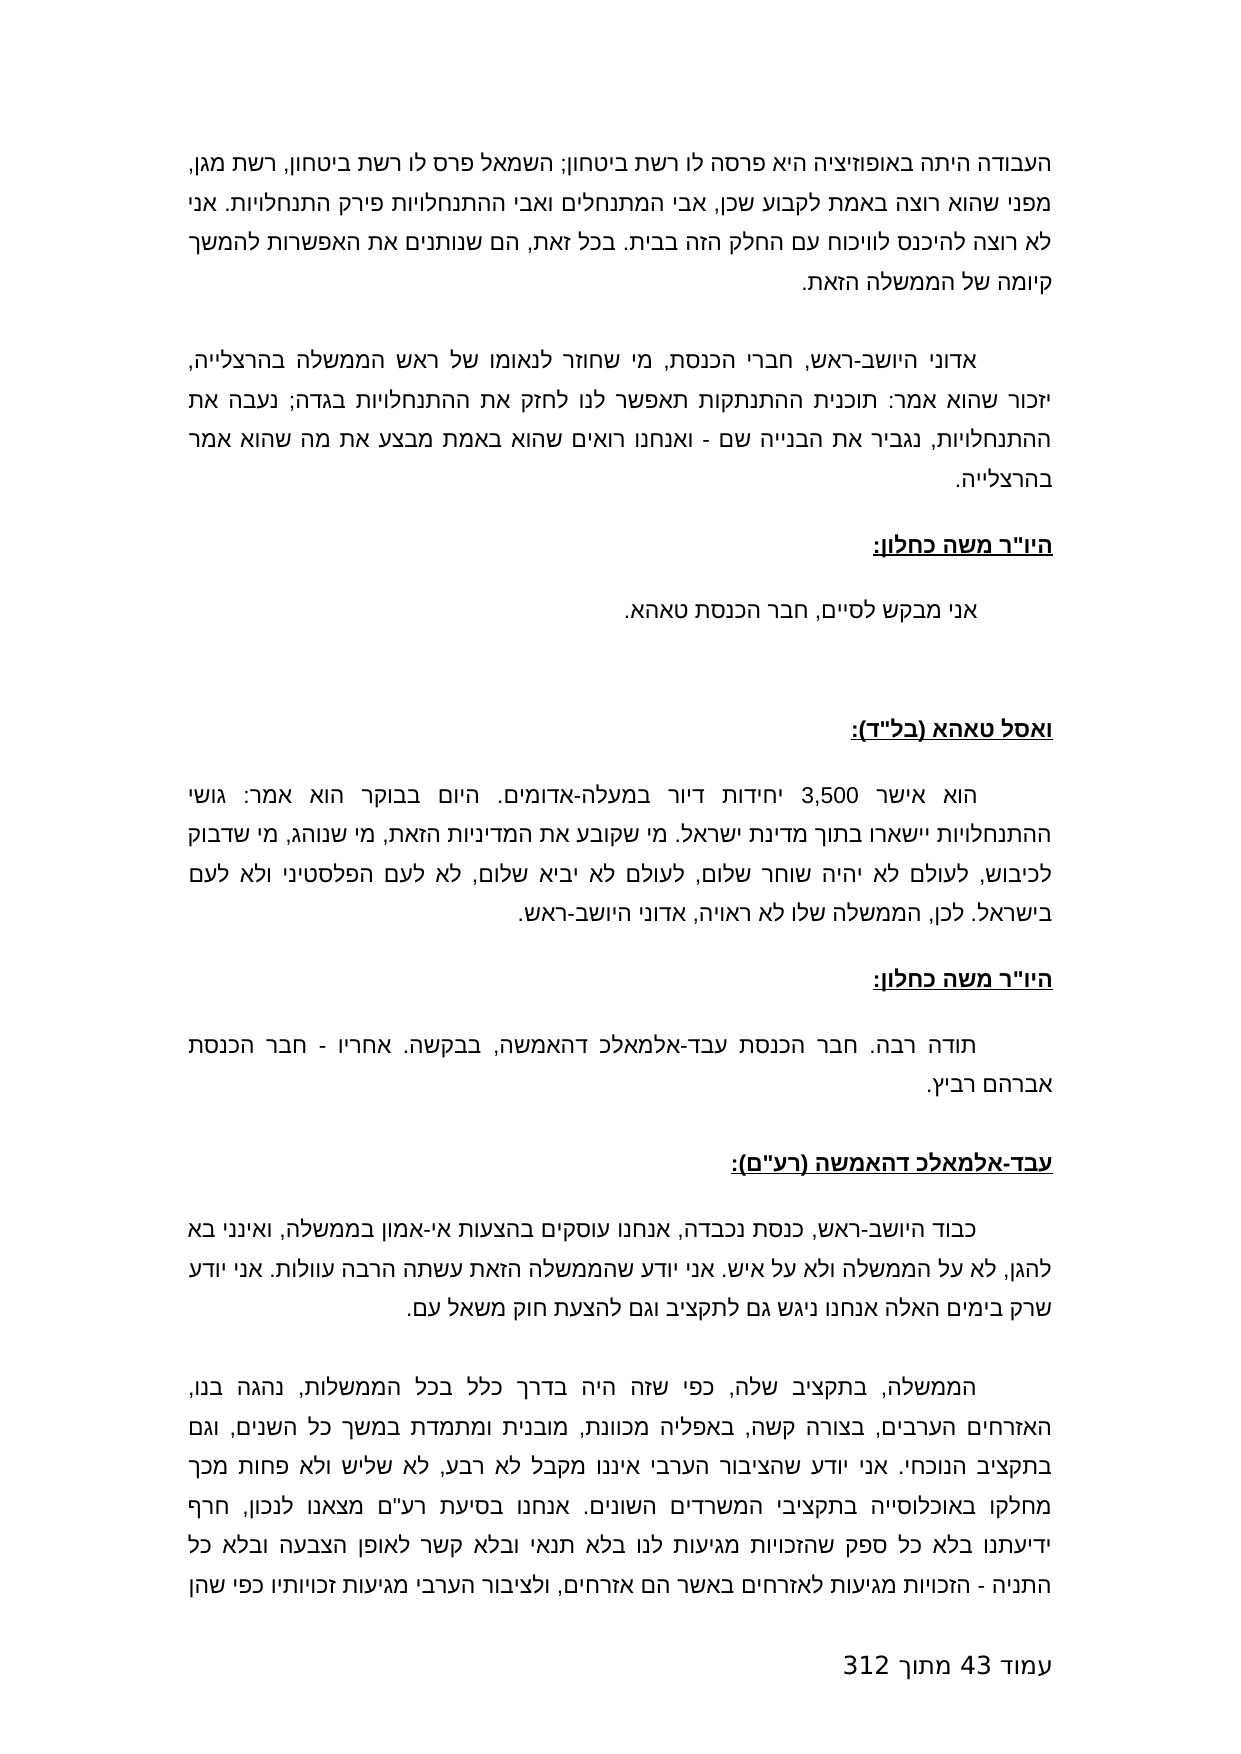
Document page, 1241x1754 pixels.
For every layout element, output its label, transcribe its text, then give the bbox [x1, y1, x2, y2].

text ואסל טאהא (בל"ד): [187, 716, 1053, 742]
text היו"ר משה כחלון: [187, 940, 1053, 992]
text תודה רבה. חבר הכנסת עבד-אלמאלכ דהאמשה, בבקשה. אחריו - חבר הכנסת אברהם רביץ. [187, 1032, 1053, 1098]
text אני מבקש לסיים, חבר הכנסת טאהא. [187, 597, 1053, 624]
text היו"ר משה כחלון: [187, 505, 1053, 558]
text כבוד היושב-ראש, כנסת נכבדה, אנחנו עוסקים בהצעות אי-אמון בממשלה, ואינני בא להגן, לא על הממשלה ולא על איש. אני יודע שהממשלה הזאת עשתה הרבה עוולות. אני יודע שרק בימים האלה אנחנו ניגש גם לתקציב וגם להצעת חוק משאל עם. [187, 1216, 1053, 1322]
text עבד-אלמאלכ דהאמשה (רע"ם): [187, 1150, 1053, 1177]
text אדוני היושב-ראש, חברי הכנסת, מי שחוזר לנאומו של ראש הממשלה בהרצלייה, יזכור שהוא אמר: תוכנית ההתנתקות תאפשר לנו לחזק את ההתנחלויות בגדה; נעבה את ההתנחלויות, נגביר את הבנייה שם - ואנחנו רואים שהוא באמת מבצע את מה שהוא אמר בהרצלייה. [187, 347, 1053, 492]
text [187, 150, 1053, 295]
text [187, 1374, 1053, 1598]
text הוא אישר 3,500 יחידות דיור במעלה-אדומים. היום בבוקר הוא אמר: גושי ההתנחלויות יישארו בתוך מדינת ישראל. מי שקובע את המדיניות הזאת, מי שנוהג, מי שדבוק לכיבוש, לעולם לא יהיה שוחר שלום, לעולם לא יביא שלום, לא לעם הפלסטיני ולא לעם בישראל. לכן, הממשלה שלו לא ראויה, אדוני היושב-ראש. [187, 782, 1053, 927]
